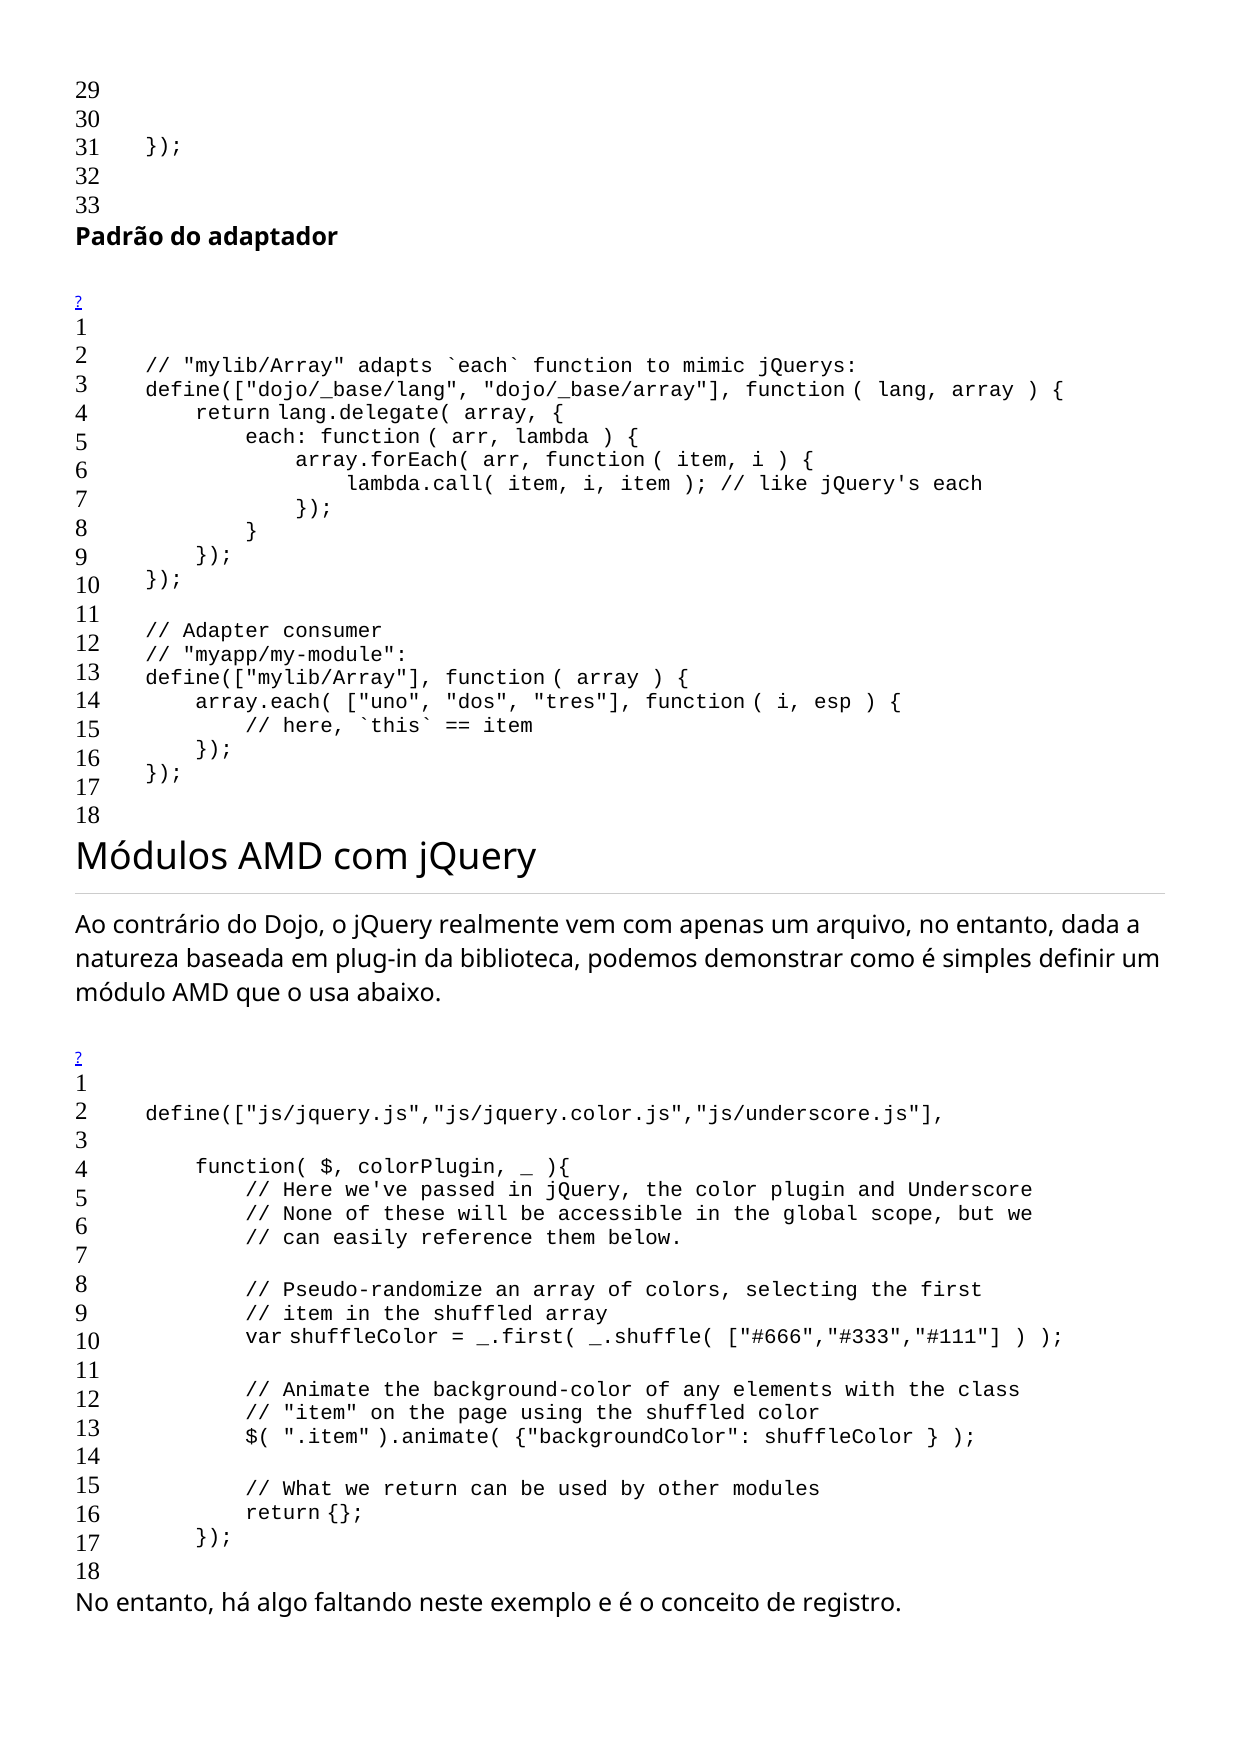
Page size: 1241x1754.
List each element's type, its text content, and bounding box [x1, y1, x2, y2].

text Padrão do adaptador [75, 219, 1165, 253]
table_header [75, 75, 145, 219]
table_header // "mylib/Array" adapts `each` function to mimic jQuerys: define(["dojo/_base/lang", "dojo/_base/array"], function ( lang, array ) { return lang.delegate( array, { each: function ( arr, lambda ) { array.forEach( arr, function ( item, i ) { lambda.call( item, i, item ); // like jQuery's each }); } }); }); // Adapter consumer // "myapp/my-module": define(["mylib/Array"], function ( array ) { array.each( ["uno", "dos", "tres"], function ( i, esp ) { // here, `this` == item }); }); [145, 312, 1231, 829]
text ? [75, 1046, 1165, 1068]
text No entanto, há algo faltando neste exemplo e é o conceito de registro. [75, 1585, 1165, 1619]
text Módulos AMD com jQuery [75, 829, 1165, 893]
text Ao contrário do Dojo, o jQuery realmente vem com apenas um arquivo, no entanto, dada a natureza baseada em plug-in da biblioteca, podemos demonstrar como é simples definir um módulo AMD que o usa abaixo. [75, 907, 1165, 1009]
table_header 1 2 3 4 5 6 7 8 9 10 11 12 13 14 15 16 17 18 [75, 1068, 145, 1585]
text ? [75, 290, 1165, 312]
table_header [145, 75, 1231, 219]
table_header define(["js/jquery.js","js/jquery.color.js","js/underscore.js"], function( $, colorPlugin, _ ){ // Here we've passed in jQuery, the color plugin and Underscore // None of these will be accessible in the global scope, but we // can easily reference them below. // Pseudo-randomize an array of colors, selecting the first // item in the shuffled array var shuffleColor = _.first( _.shuffle( ["#666","#333","#111"] ) ); // Animate the background-color of any elements with the class // "item" on the page using the shuffled color $( ".item" ).animate( {"backgroundColor": shuffleColor } ); // What we return can be used by other modules return {}; }); [145, 1068, 1231, 1585]
table_header 1 2 3 4 5 6 7 8 9 10 11 12 13 14 15 16 17 18 [75, 312, 145, 829]
